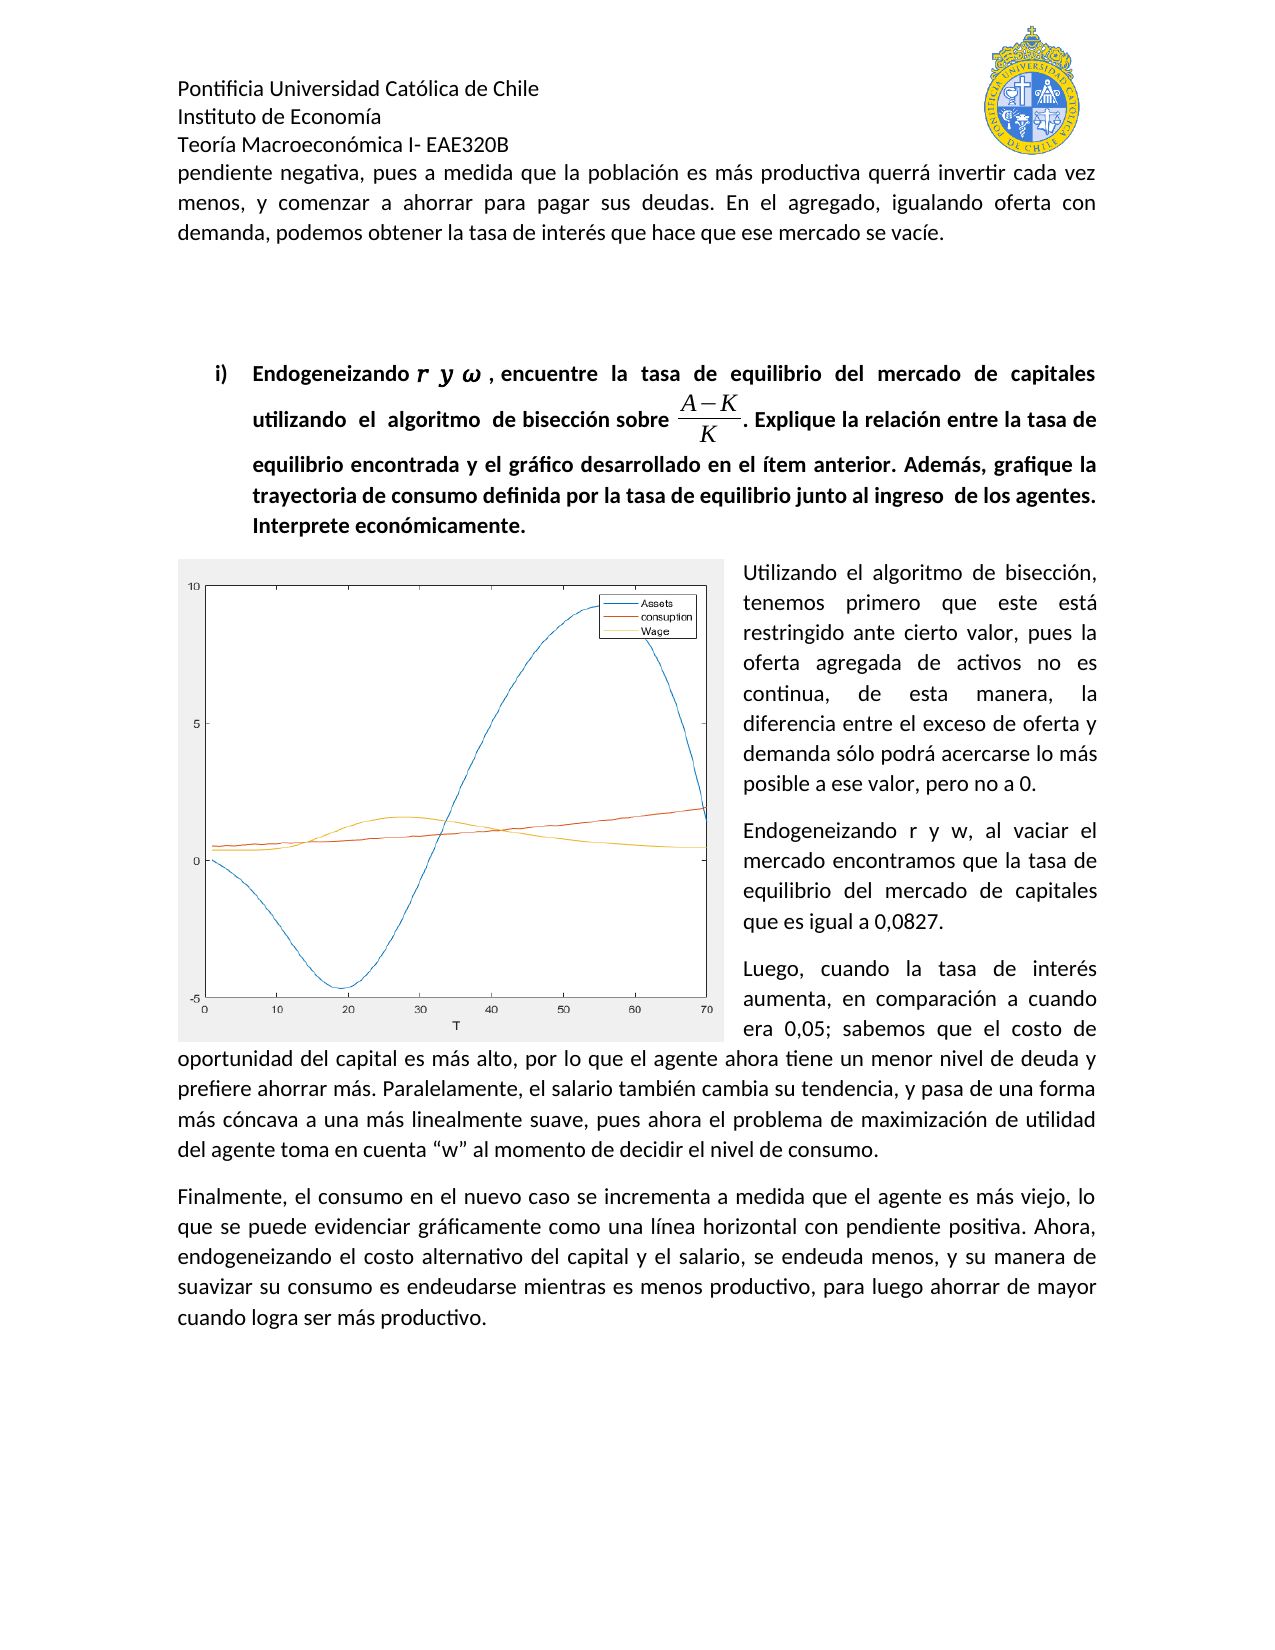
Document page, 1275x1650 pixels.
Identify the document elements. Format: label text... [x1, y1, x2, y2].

text Utilizando el algoritmo de bisección, tenemos primero que este está restringido ante cierto valor, pues la oferta agregada de activos no es continua, de esta manera, la diferencia entre el exceso de oferta y demanda sólo podrá acercarse lo más posible a ese valor, pero no a 0. [177, 558, 1098, 797]
text Luego, cuando la tasa de interés aumenta, en comparación a cuando era 0,05; sabemos que el costo de oportunidad del capital es más alto, por lo que el agente ahora tiene un menor nivel de deuda y prefiere ahorrar más. Paralelamente, el salario también cambia su tendencia, y pasa de una forma más cóncava a una más linealmente suave, pues ahora el problema de maximización de utilidad del agente toma en cuenta “w” al momento de decidir el nivel de consumo. [177, 954, 1098, 1163]
text Finalmente, el consumo en el nuevo caso se incrementa a medida que el agente es más viejo, lo que se puede evidenciar gráficamente como una línea horizontal con pendiente positiva. Ahora, endogeneizando el costo alternativo del capital y el salario, se endeuda menos, y su manera de suavizar su consumo es endeudarse mientras es menos productivo, para luego ahorrar de mayor cuando logra ser más productivo. [177, 1182, 1098, 1331]
list Endogeneizando 𝑟 𝑦 𝜔 , encuentre la tasa de equilibrio del mercado de capitales utilizando el algoritmo de bisección sobre . Explique la relación entre la tasa de equilibrio encontrada y el gráfico desarrollado en el ítem anterior. Además, grafique la trayectoria de consumo definida por la tasa de equilibrio junto al ingreso de los agentes. Interprete económicamente. [215, 359, 1098, 539]
picture [177, 559, 724, 1040]
picture [965, 22, 1098, 156]
text Endogeneizando r y w, al vaciar el mercado encontramos que la tasa de equilibrio del mercado de capitales que es igual a 0,0827. [724, 816, 1098, 935]
